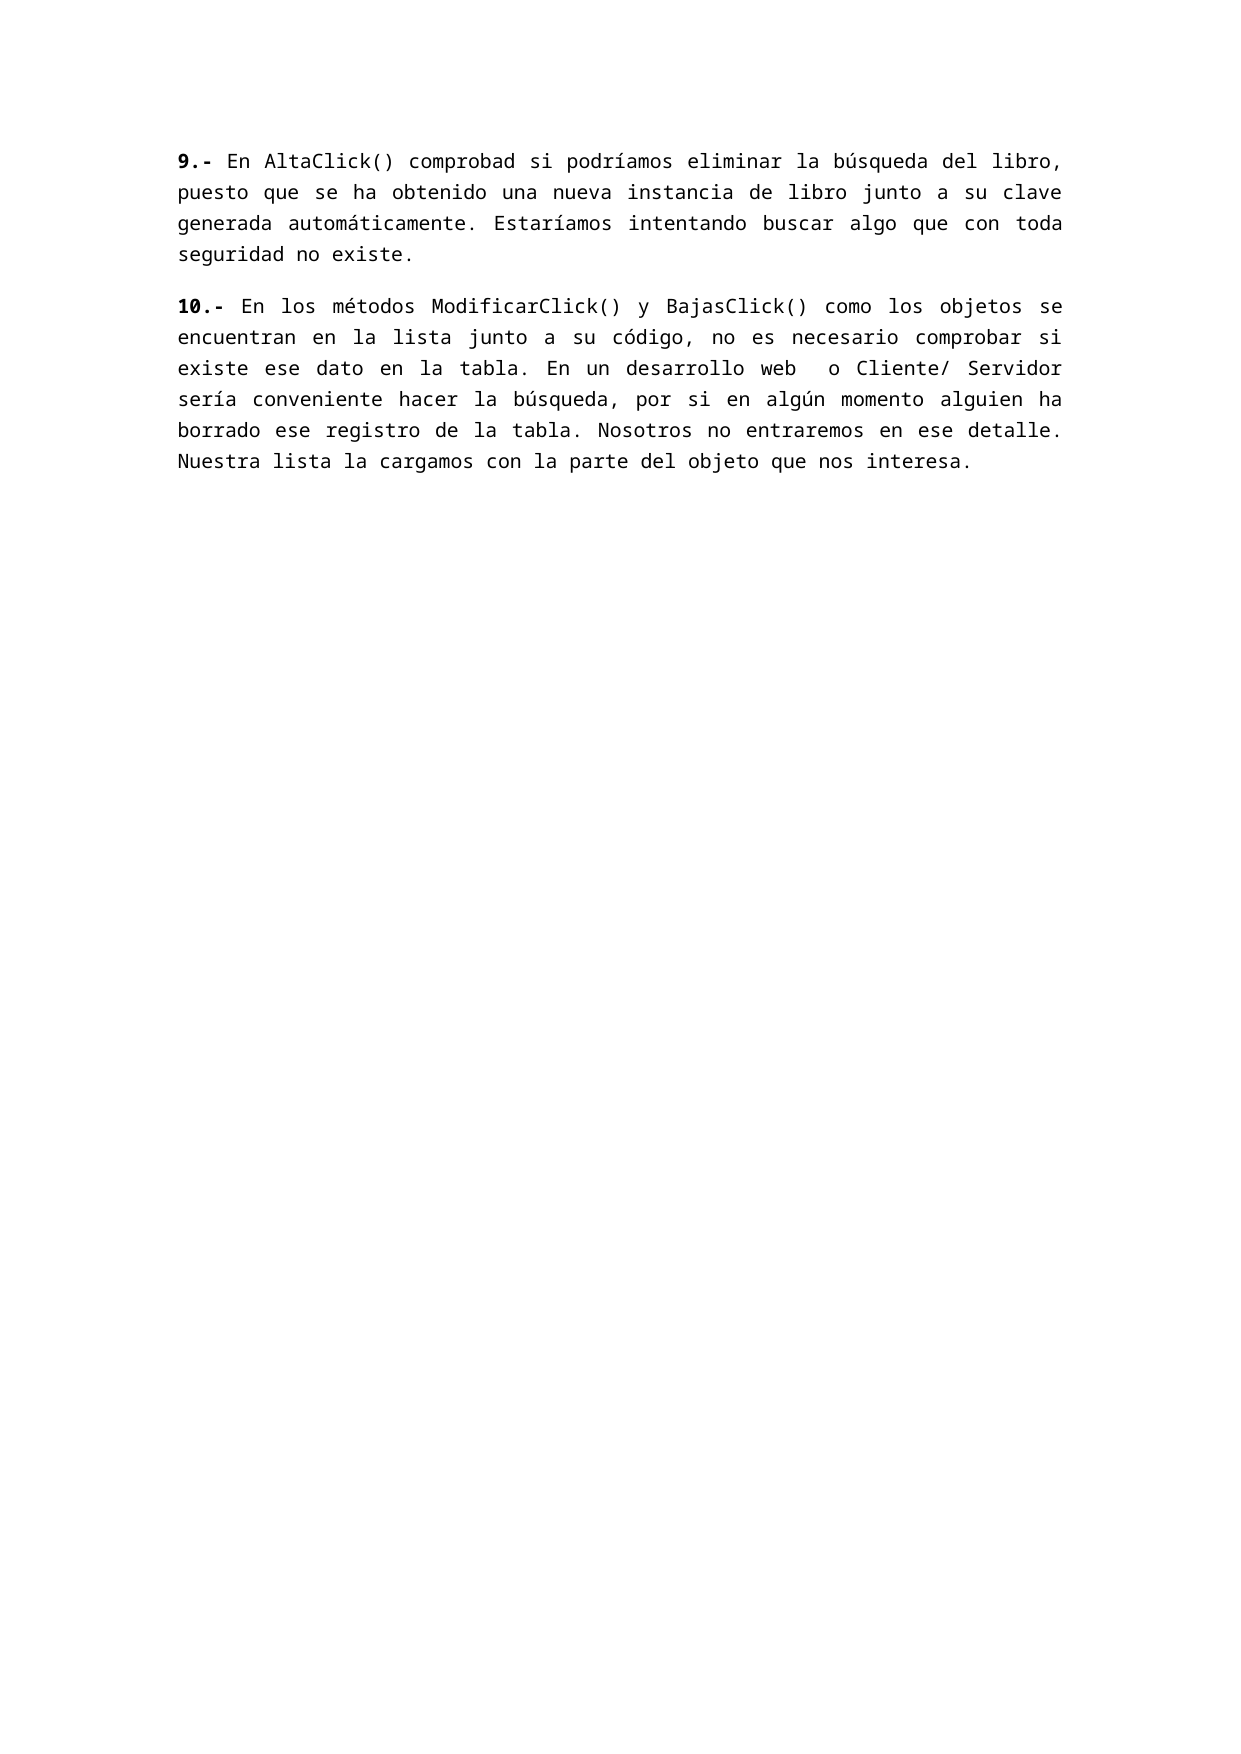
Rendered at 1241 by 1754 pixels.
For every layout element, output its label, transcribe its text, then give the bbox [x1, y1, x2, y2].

text 10.- En los métodos ModificarClick() y BajasClick() como los objetos se encuentran en la lista junto a su código, no es necesario comprobar si existe ese dato en la tabla. En un desarrollo web o Cliente/ Servidor sería conveniente hacer la búsqueda, por si en algún momento alguien ha borrado ese registro de la tabla. Nosotros no entraremos en ese detalle. Nuestra lista la cargamos con la parte del objeto que nos interesa. [177, 292, 1063, 474]
text 9.- En AltaClick() comprobad si podríamos eliminar la búsqueda del libro, puesto que se ha obtenido una nueva instancia de libro junto a su clave generada automáticamente. Estaríamos intentando buscar algo que con toda seguridad no existe. [177, 148, 1063, 267]
